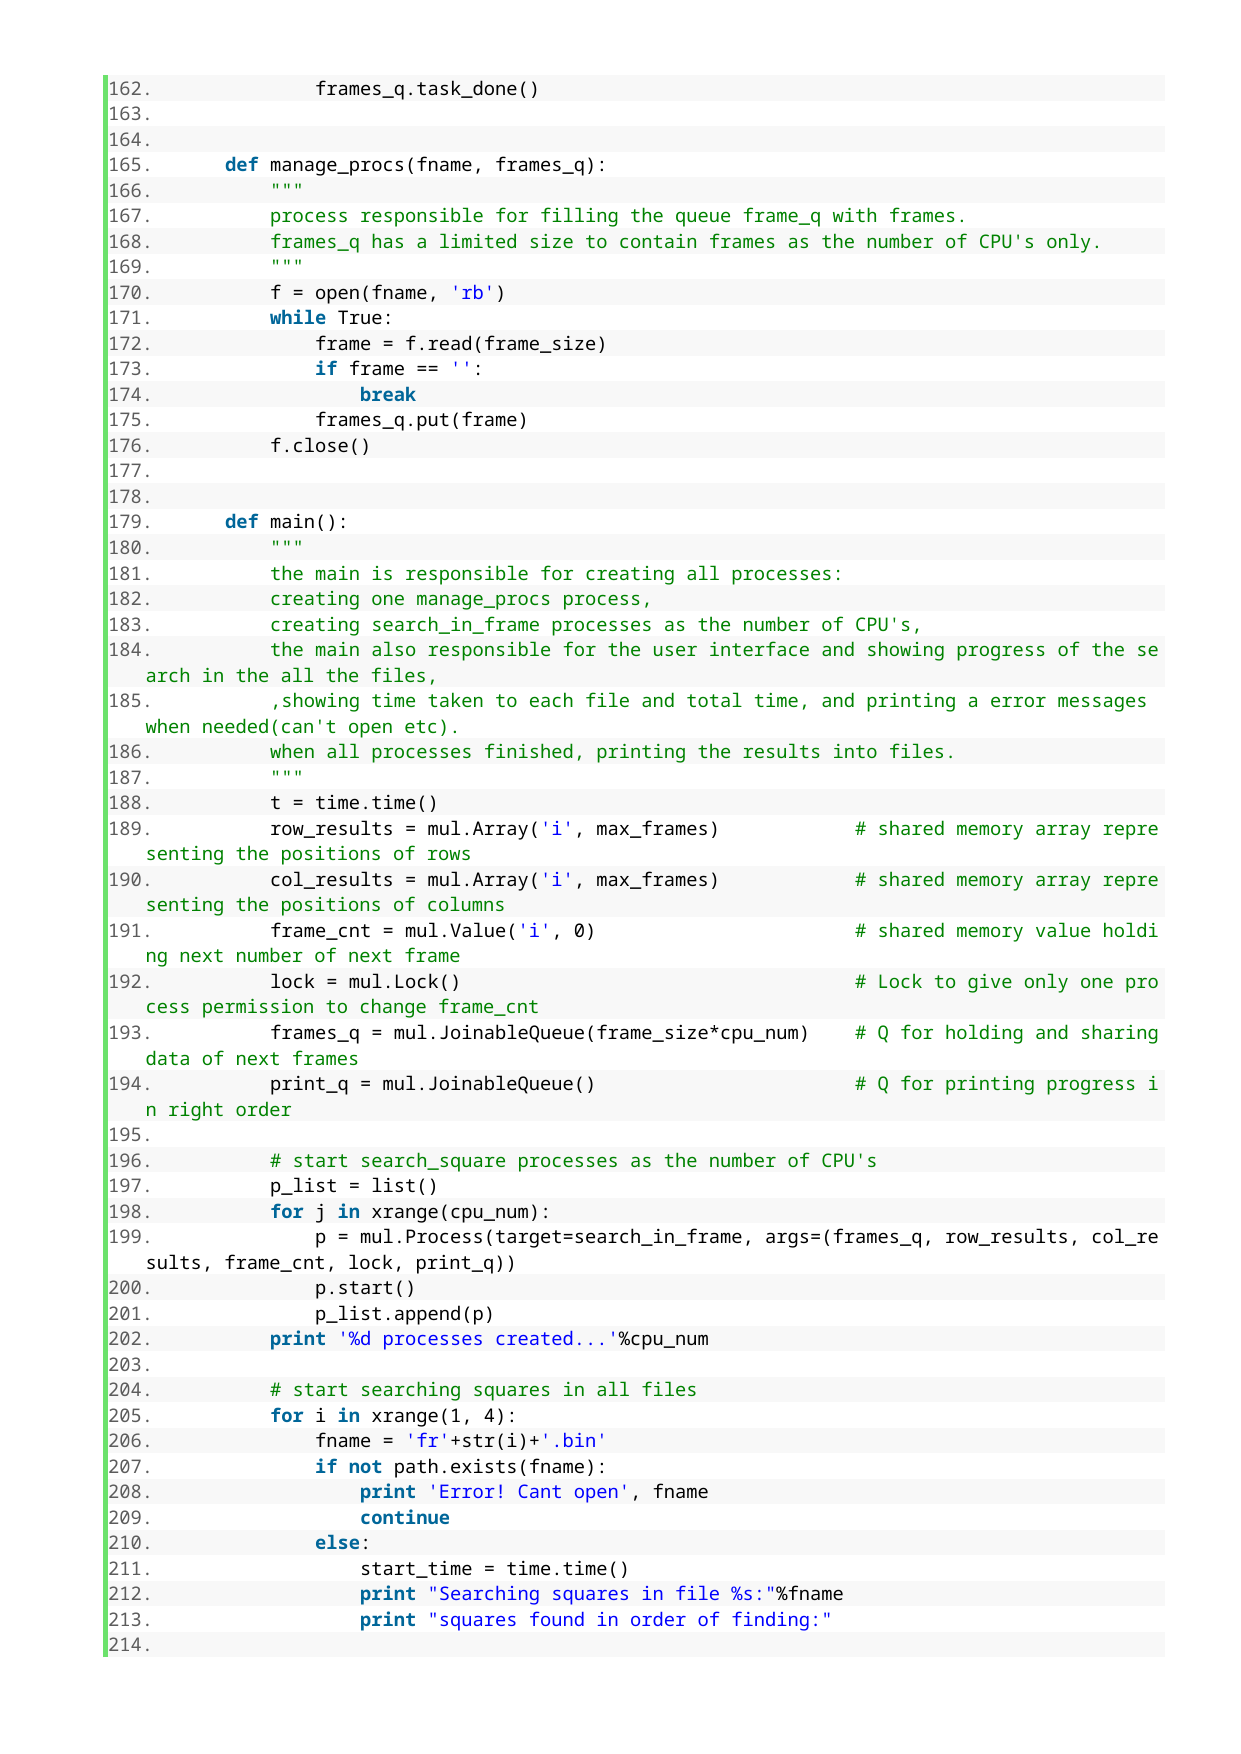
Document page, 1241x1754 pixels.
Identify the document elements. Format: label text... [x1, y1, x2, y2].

list print '%d processes created...'%cpu_num [108, 1326, 1165, 1351]
list start_time = time.time() [108, 1555, 1165, 1581]
list """ [108, 177, 1165, 203]
list frames_q.task_done() [108, 75, 1165, 101]
list """ [108, 534, 1165, 560]
list if not path.exists(fname): [108, 1453, 1165, 1479]
list def manage_procs(fname, frames_q): [108, 152, 1165, 177]
list # start searching squares in all files [108, 1377, 1165, 1402]
list row_results = mul.Array('i', max_frames) # shared memory array representing the positions of rows [108, 815, 1165, 866]
list for j in xrange(cpu_num): [108, 1198, 1165, 1223]
list print "Searching squares in file %s:"%fname [108, 1581, 1165, 1606]
list ,showing time taken to each file and total time, and printing a error messages when needed(can't open etc). [108, 687, 1165, 738]
list lock = mul.Lock() # Lock to give only one process permission to change frame_cnt [108, 968, 1165, 1019]
list p = mul.Process(target=search_in_frame, args=(frames_q, row_results, col_results, frame_cnt, lock, print_q)) [108, 1223, 1165, 1274]
list frames_q.put(frame) [108, 407, 1165, 432]
list the main is responsible for creating all processes: [108, 560, 1165, 585]
list frame = f.read(frame_size) [108, 330, 1165, 356]
list frames_q = mul.JoinableQueue(frame_size*cpu_num) # Q for holding and sharing data of next frames [108, 1019, 1165, 1070]
list frame_cnt = mul.Value('i', 0) # shared memory value holding next number of next frame [108, 917, 1165, 968]
list # start search_square processes as the number of CPU's [108, 1147, 1165, 1172]
list f.close() [108, 432, 1165, 458]
list for i in xrange(1, 4): [108, 1402, 1165, 1428]
list process responsible for filling the queue frame_q with frames. [108, 203, 1165, 228]
list def main(): [108, 509, 1165, 534]
list fname = 'fr'+str(i)+'.bin' [108, 1428, 1165, 1453]
list if frame == '': [108, 356, 1165, 381]
list print "squares found in order of finding:" [108, 1606, 1165, 1632]
list when all processes finished, printing the results into files. [108, 738, 1165, 764]
list while True: [108, 305, 1165, 330]
list frames_q has a limited size to contain frames as the number of CPU's only. [108, 228, 1165, 254]
list the main also responsible for the user interface and showing progress of the search in the all the files, [108, 636, 1165, 687]
list print_q = mul.JoinableQueue() # Q for printing progress in right order [108, 1070, 1165, 1121]
list continue [108, 1504, 1165, 1530]
list else: [108, 1530, 1165, 1555]
list p.start() [108, 1274, 1165, 1300]
list p_list.append(p) [108, 1300, 1165, 1326]
list col_results = mul.Array('i', max_frames) # shared memory array representing the positions of columns [108, 866, 1165, 917]
list print 'Error! Cant open', fname [108, 1479, 1165, 1504]
list creating search_in_frame processes as the number of CPU's, [108, 611, 1165, 636]
list """ [108, 254, 1165, 279]
list f = open(fname, 'rb') [108, 279, 1165, 305]
list creating one manage_procs process, [108, 585, 1165, 611]
list t = time.time() [108, 789, 1165, 815]
list break [108, 381, 1165, 407]
list p_list = list() [108, 1172, 1165, 1198]
list """ [108, 764, 1165, 789]
